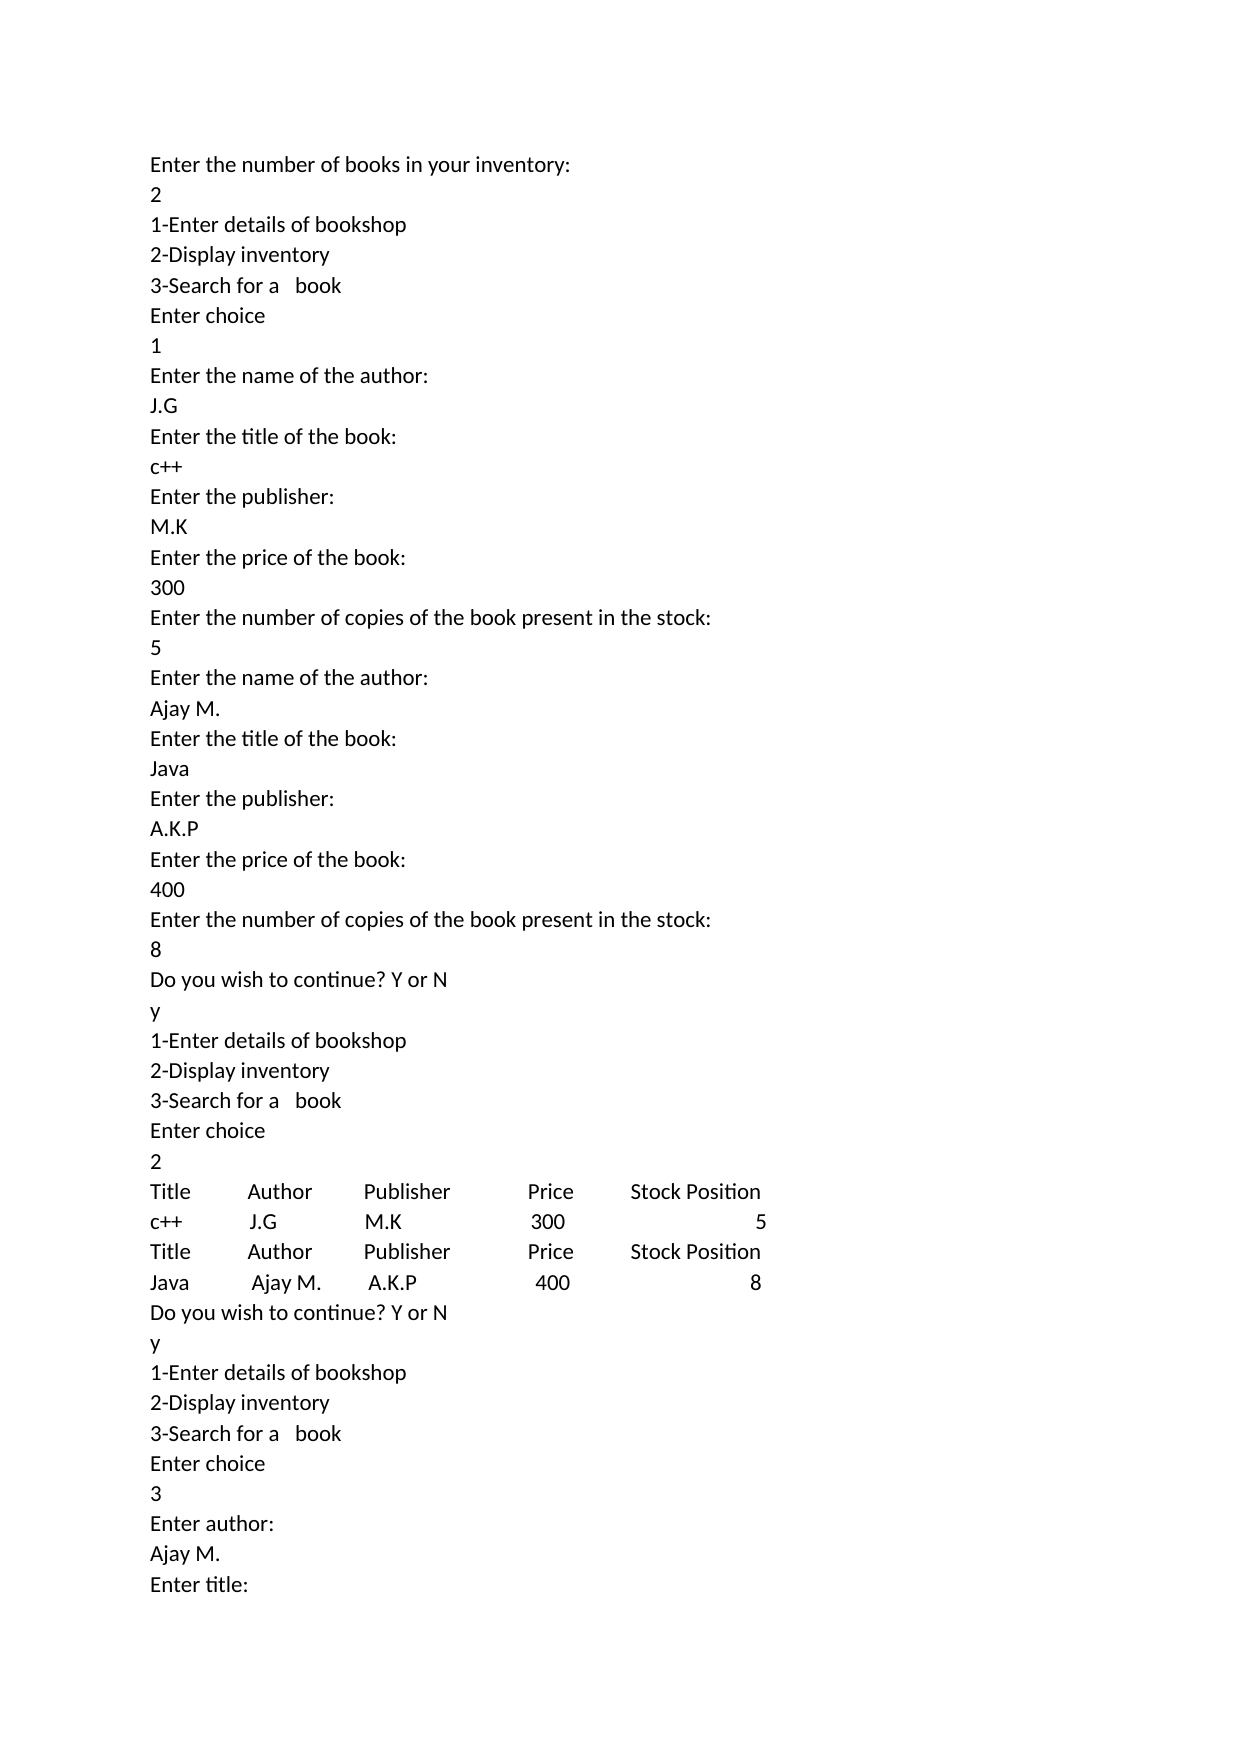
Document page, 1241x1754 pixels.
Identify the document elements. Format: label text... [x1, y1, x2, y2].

text Enter the number of copies of the book present in the stock: [150, 603, 1090, 631]
text 1-Enter details of bookshop [150, 1026, 1090, 1054]
text Enter the price of the book: [150, 543, 1090, 571]
text 2-Display inventory [150, 1056, 1090, 1084]
text y [150, 1328, 1090, 1356]
text Enter the title of the book: [150, 422, 1090, 450]
text c++ [150, 452, 1090, 480]
text 3 [150, 1479, 1090, 1507]
text Enter the number of copies of the book present in the stock: [150, 905, 1090, 933]
text c++ J.G M.K 300 5 [150, 1207, 1090, 1235]
text 2-Display inventory [150, 1388, 1090, 1417]
text Ajay M. [150, 1539, 1090, 1568]
text 3-Search for a book [150, 1086, 1090, 1114]
text A.K.P [150, 814, 1090, 843]
text Enter title: [150, 1570, 1090, 1598]
text Title Author Publisher Price Stock Position [150, 1237, 1090, 1266]
text Enter the name of the author: [150, 663, 1090, 692]
text 2 [150, 1147, 1090, 1175]
text 2 [150, 180, 1090, 208]
text 3-Search for a book [150, 1419, 1090, 1447]
text J.G [150, 392, 1090, 420]
text Java Ajay M. A.K.P 400 8 [150, 1268, 1090, 1296]
text 3-Search for a book [150, 271, 1090, 299]
text 1-Enter details of bookshop [150, 1358, 1090, 1386]
text Enter author: [150, 1509, 1090, 1537]
text Enter the number of books in your inventory: [150, 150, 1090, 178]
text Java [150, 754, 1090, 782]
text 400 [150, 875, 1090, 903]
text Enter choice [150, 1117, 1090, 1145]
text Enter the name of the author: [150, 361, 1090, 389]
text Enter the title of the book: [150, 724, 1090, 752]
text Ajay M. [150, 694, 1090, 722]
text 5 [150, 633, 1090, 661]
text 1-Enter details of bookshop [150, 210, 1090, 238]
text Enter choice [150, 1449, 1090, 1477]
text M.K [150, 512, 1090, 541]
text Enter choice [150, 301, 1090, 329]
text Title Author Publisher Price Stock Position [150, 1177, 1090, 1205]
text y [150, 996, 1090, 1024]
text Enter the price of the book: [150, 845, 1090, 873]
text Do you wish to continue? Y or N [150, 966, 1090, 994]
text 1 [150, 331, 1090, 359]
text 8 [150, 935, 1090, 963]
text Enter the publisher: [150, 784, 1090, 812]
text 2-Display inventory [150, 241, 1090, 269]
text Do you wish to continue? Y or N [150, 1298, 1090, 1326]
text 300 [150, 573, 1090, 601]
text Enter the publisher: [150, 482, 1090, 510]
